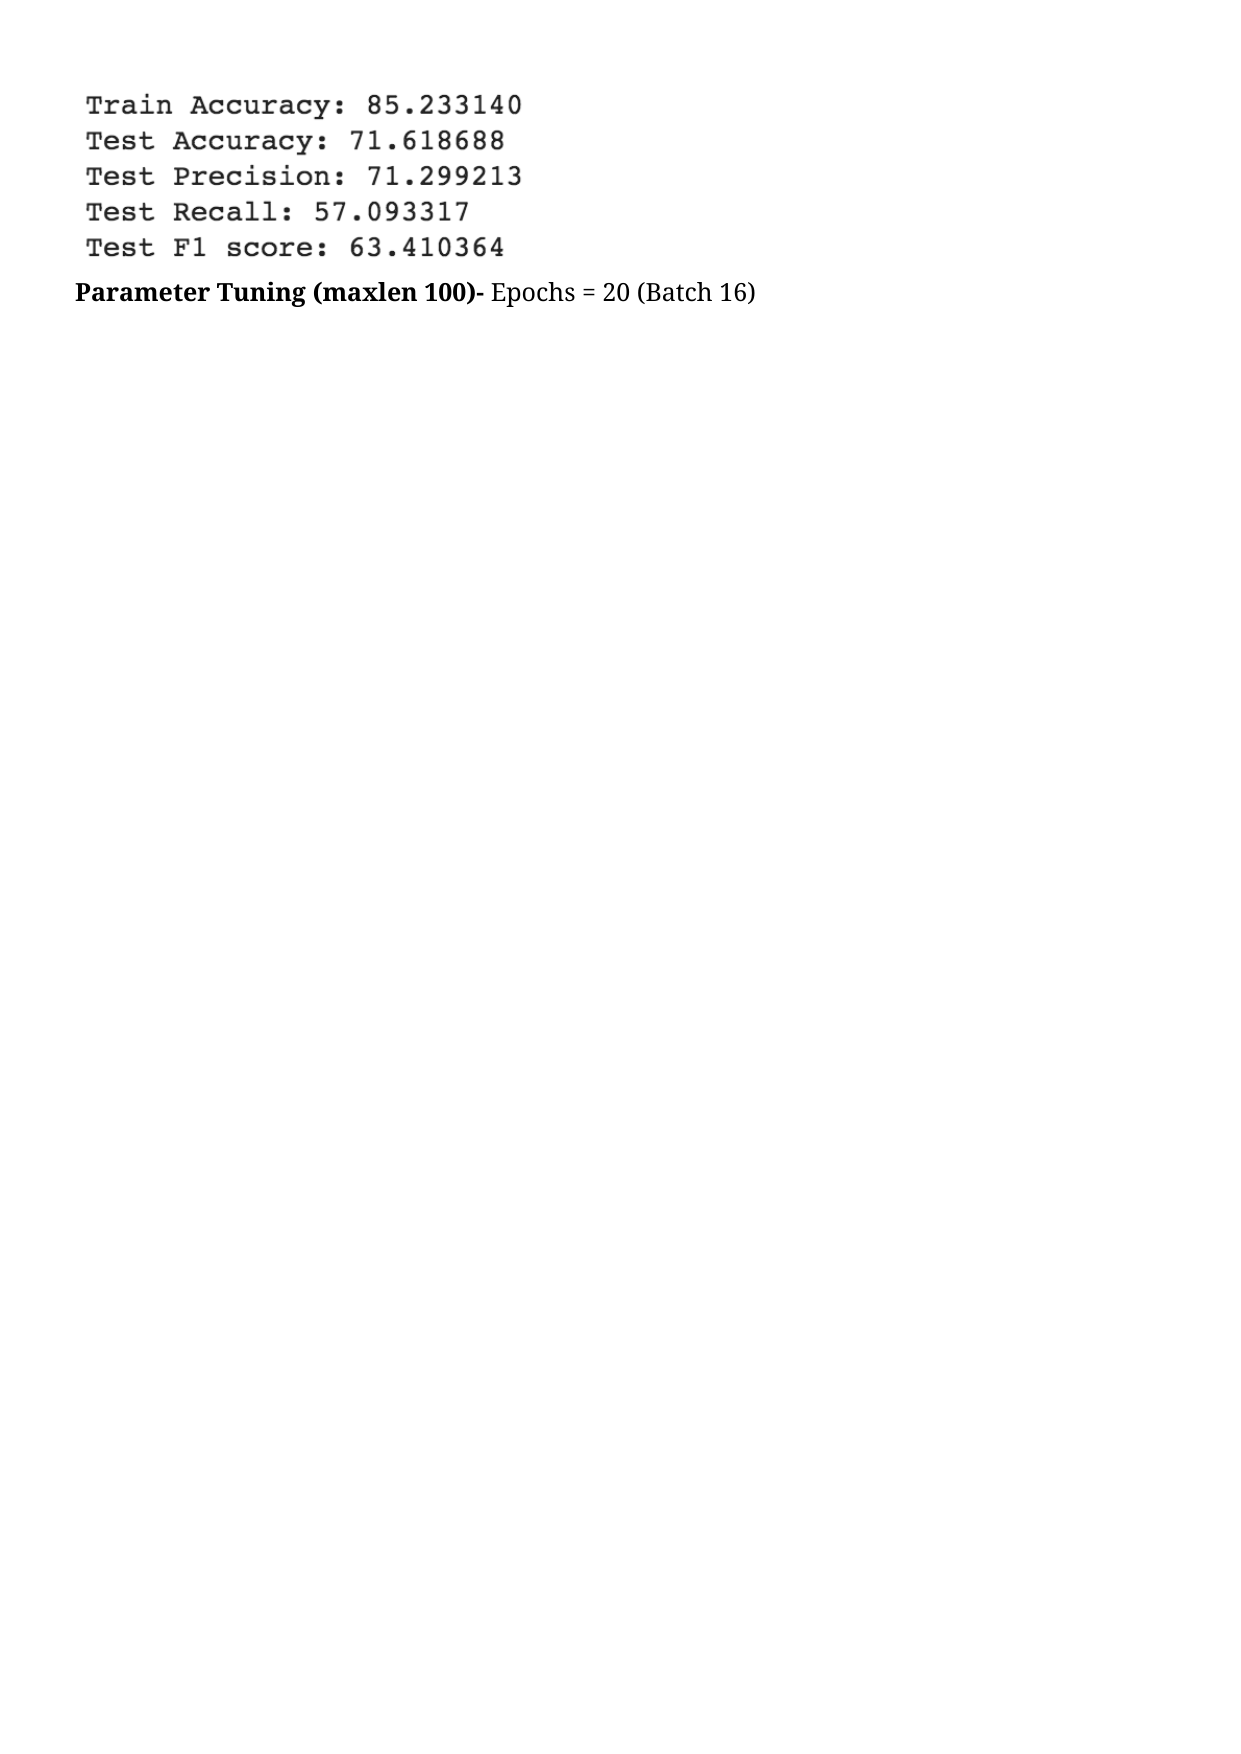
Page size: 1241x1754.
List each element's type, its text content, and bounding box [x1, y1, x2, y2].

text Parameter Tuning (maxlen 100)- Epochs = 20 (Batch 16) [75, 275, 1165, 309]
picture [75, 75, 540, 275]
